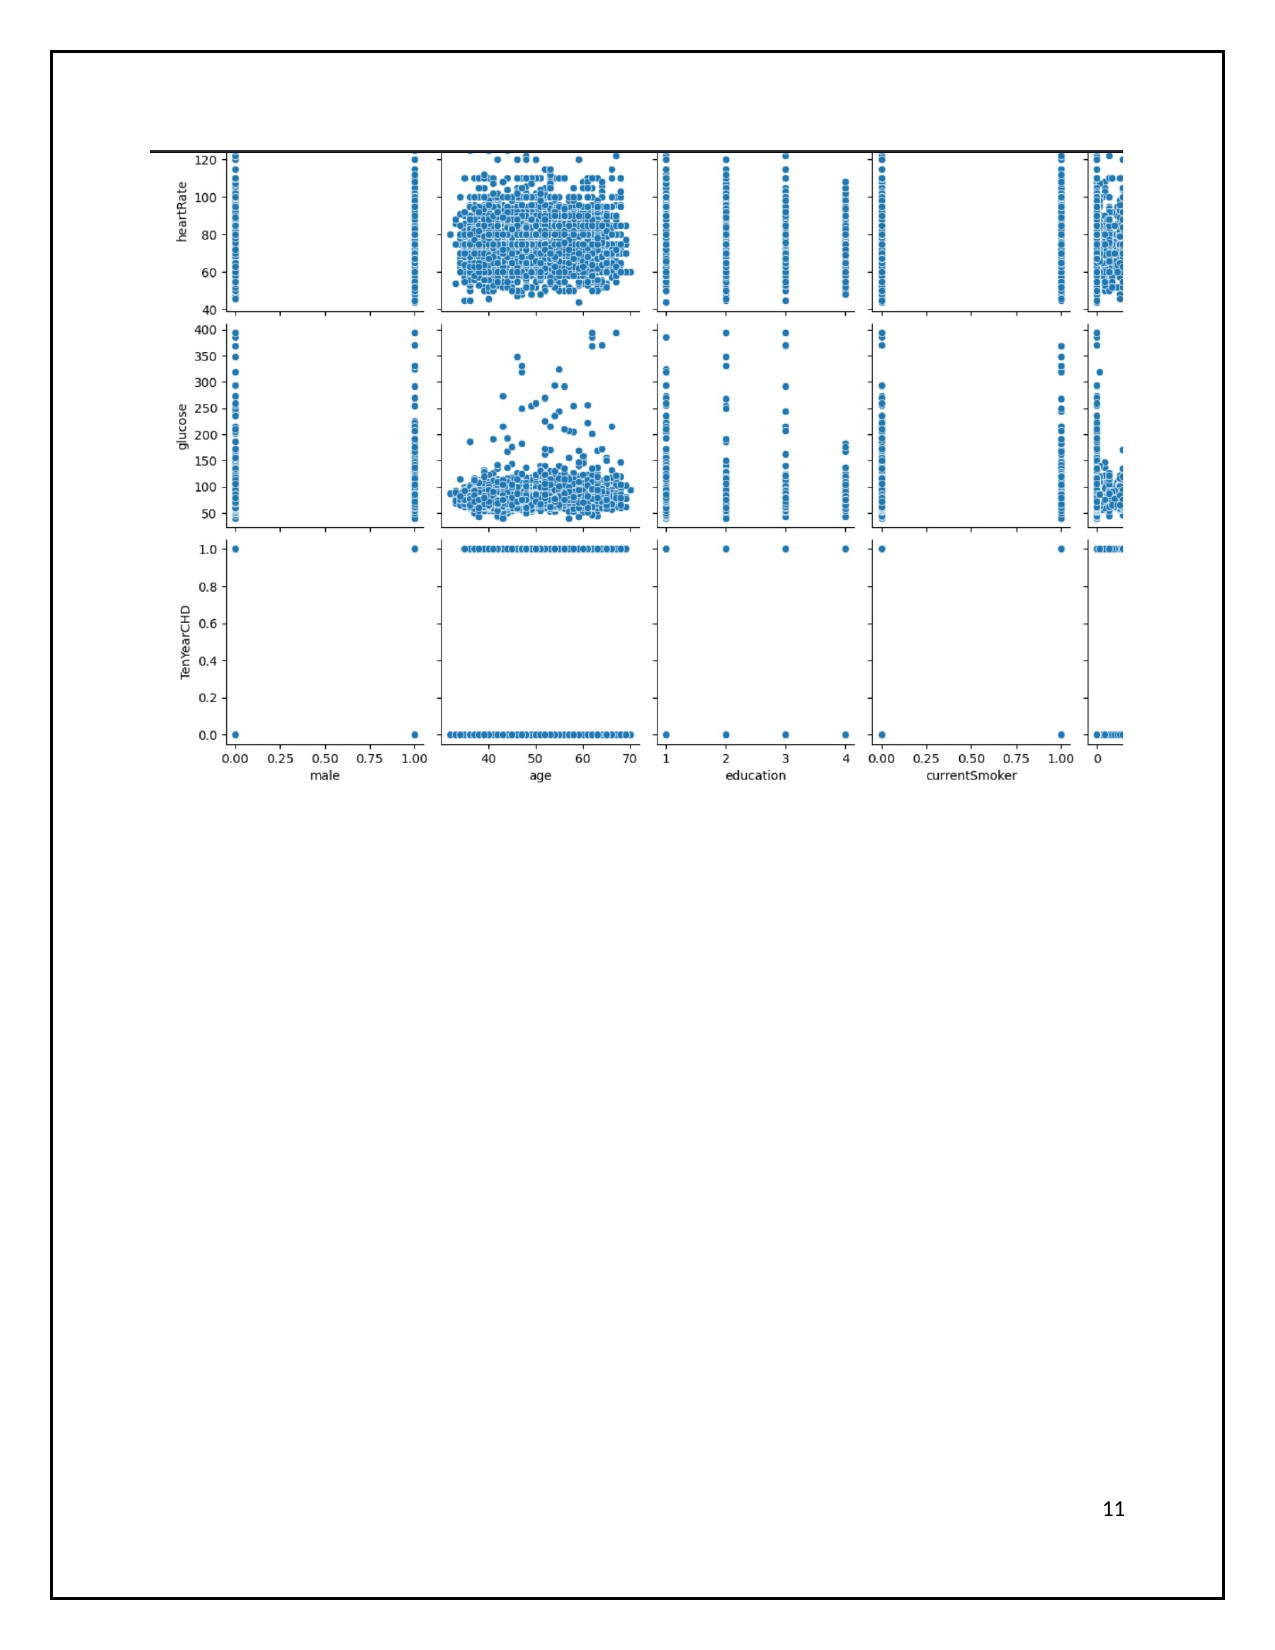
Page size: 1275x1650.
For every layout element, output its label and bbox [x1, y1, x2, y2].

picture [150, 150, 1124, 799]
